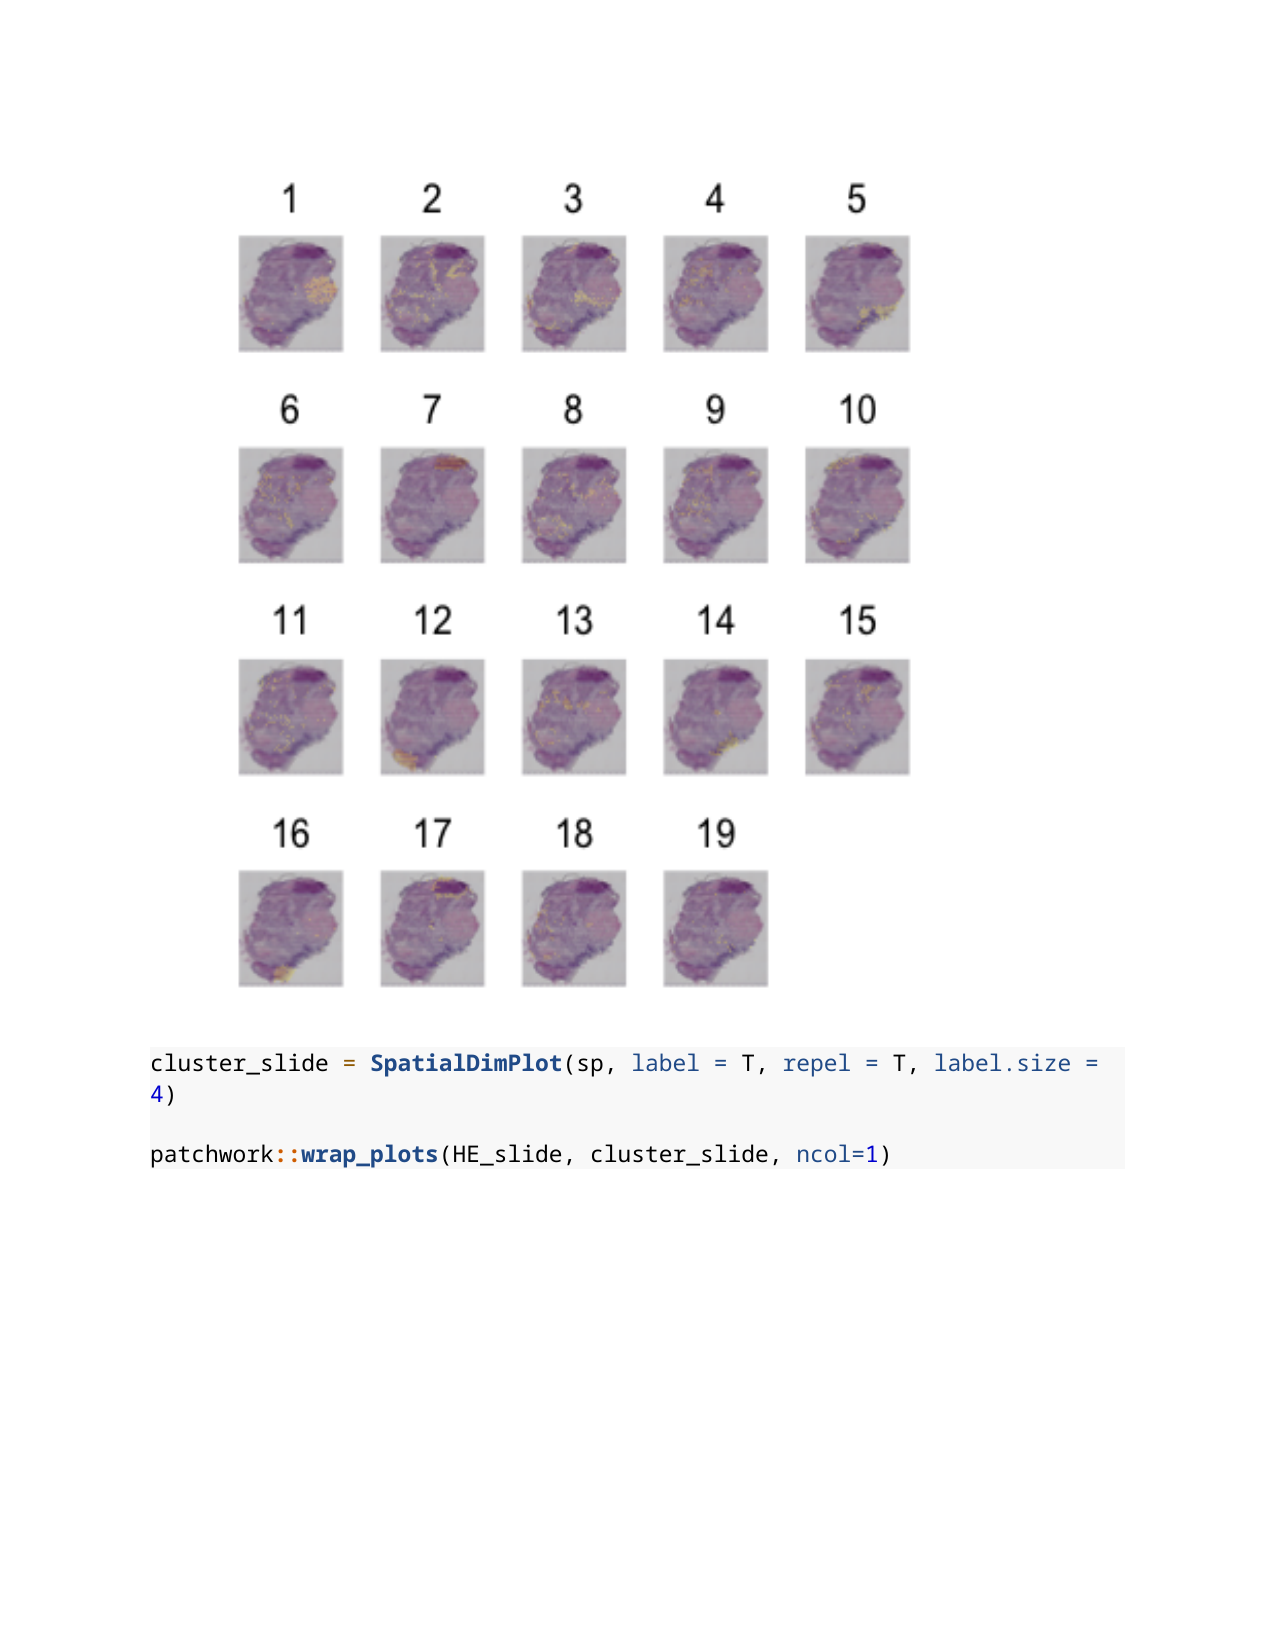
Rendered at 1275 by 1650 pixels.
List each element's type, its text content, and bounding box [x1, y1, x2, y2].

text cluster_slide = SpatialDimPlot(sp, label = T, repel = T, label.size = 4) patchwork::wrap_plots(HE_slide, cluster_slide, ncol=1) [150, 1047, 1125, 1169]
picture [150, 150, 959, 1029]
